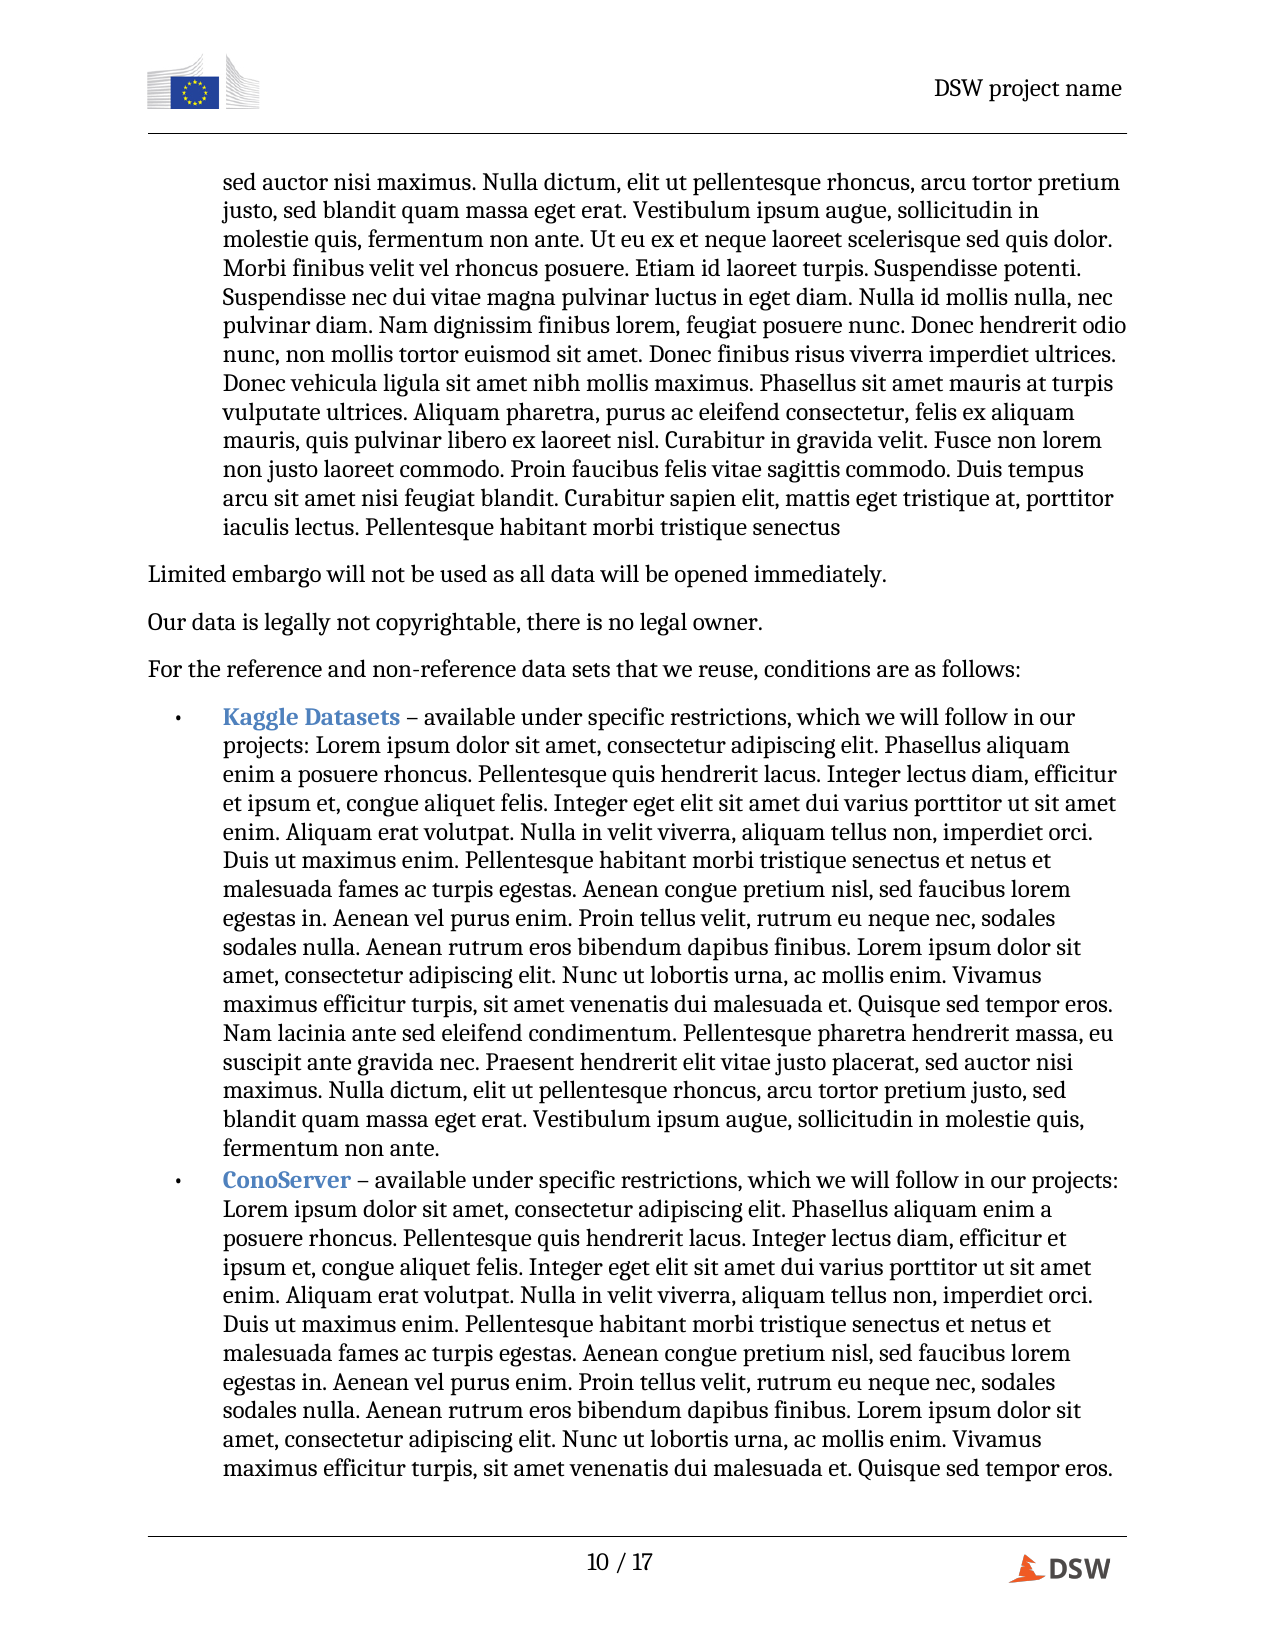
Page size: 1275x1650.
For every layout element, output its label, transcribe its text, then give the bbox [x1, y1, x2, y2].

text For the reference and non-reference data sets that we reuse, conditions are as follows: [148, 655, 1127, 684]
text Limited embargo will not be used as all data will be opened immediately. [148, 560, 1127, 589]
list Kaggle Datasets – available under specific restrictions, which we will follow in our projects: Lorem ipsum dolor sit amet, consectetur adipiscing elit. Phasellus aliquam enim a posuere rhoncus. Pellentesque quis hendrerit lacus. Integer lectus diam, efficitur et ipsum et, congue aliquet felis. Integer eget elit sit amet dui varius porttitor ut sit amet enim. Aliquam erat volutpat. Nulla in velit viverra, aliquam tellus non, imperdiet orci. Duis ut maximus enim. Pellentesque habitant morbi tristique senectus et netus et malesuada fames ac turpis egestas. Aenean congue pretium nisl, sed faucibus lorem egestas in. Aenean vel purus enim. Proin tellus velit, rutrum eu neque nec, sodales sodales nulla. Aenean rutrum eros bibendum dapibus finibus. Lorem ipsum dolor sit amet, consectetur adipiscing elit. Nunc ut lobortis urna, ac mollis enim. Vivamus maximus efficitur turpis, sit amet venenatis dui malesuada et. Quisque sed tempor eros. Nam lacinia ante sed eleifend condimentum. Pellentesque pharetra hendrerit massa, eu suscipit ante gravida nec. Praesent hendrerit elit vitae justo placerat, sed auctor nisi maximus. Nulla dictum, elit ut pellentesque rhoncus, arcu tortor pretium justo, sed blandit quam massa eget erat. Vestibulum ipsum augue, sollicitudin in molestie quis, fermentum non ante. [173, 702, 1127, 1162]
picture [1001, 1547, 1111, 1589]
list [173, 1166, 1127, 1482]
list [173, 167, 1127, 541]
picture [147, 53, 260, 109]
text Our data is legally not copyrightable, there is no legal owner. [148, 607, 1127, 636]
